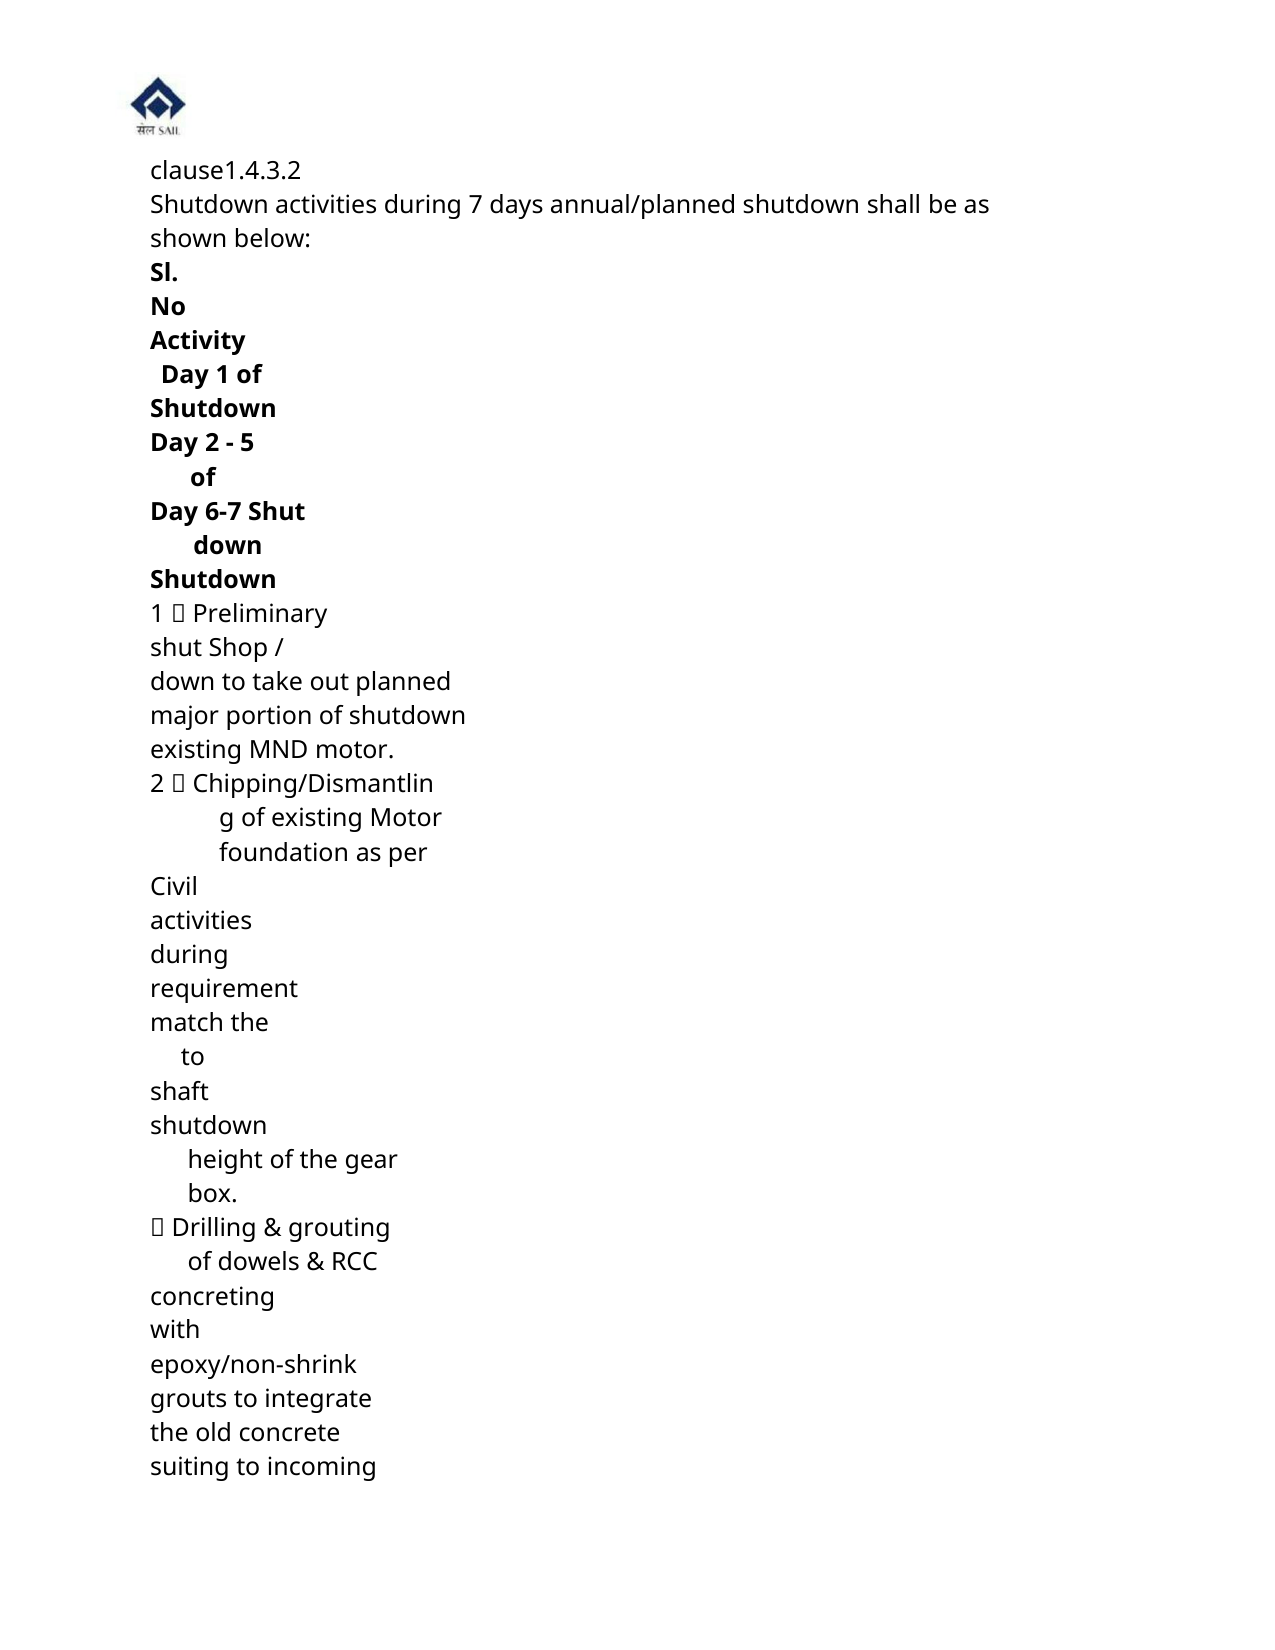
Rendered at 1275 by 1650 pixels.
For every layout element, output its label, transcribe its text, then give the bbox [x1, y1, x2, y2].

text 1  Preliminary [150, 595, 1125, 629]
text Shutdown activities during 7 days annual/planned shutdown shall be as [150, 186, 1125, 221]
text shown below: [150, 221, 1125, 255]
text Civil [150, 868, 1125, 902]
text 2  Chipping/Dismantlin [150, 766, 1125, 800]
text foundation as per [219, 834, 1125, 868]
text during [150, 937, 1125, 971]
text Shutdown [150, 561, 1125, 595]
text concreting [150, 1278, 1125, 1312]
text the old concrete [150, 1414, 1125, 1449]
text Sl. [150, 255, 1125, 289]
text with [150, 1312, 1125, 1346]
text suiting to incoming [150, 1449, 1125, 1483]
text shaft [150, 1073, 1125, 1107]
text match the [150, 1005, 1125, 1039]
text shutdown [150, 1107, 1125, 1141]
text activities [150, 902, 1125, 936]
text box. [187, 1176, 1125, 1210]
text to [181, 1039, 1125, 1073]
text Shutdown [150, 391, 1125, 425]
text shut Shop / [150, 629, 1125, 663]
text down to take out planned [150, 663, 1125, 698]
text existing MND motor. [150, 732, 1125, 766]
text requirement [150, 971, 1125, 1005]
text epoxy/non-shrink [150, 1346, 1125, 1380]
text Day 2 - 5 [150, 425, 1125, 459]
text down [193, 527, 1125, 561]
text grouts to integrate [150, 1380, 1125, 1414]
text clause1.4.3.2 [150, 152, 1125, 186]
text Activity [150, 323, 1125, 357]
text of dowels & RCC [187, 1244, 1125, 1278]
text  Drilling & grouting [150, 1210, 1125, 1244]
text No [150, 289, 1125, 323]
text major portion of shutdown [150, 698, 1125, 732]
text Day 6-7 Shut [150, 493, 1125, 527]
picture [115, 72, 202, 139]
text g of existing Motor [219, 800, 1125, 834]
text of [190, 459, 1125, 493]
text height of the gear [187, 1141, 1125, 1176]
text Day 1 of [161, 357, 1125, 391]
